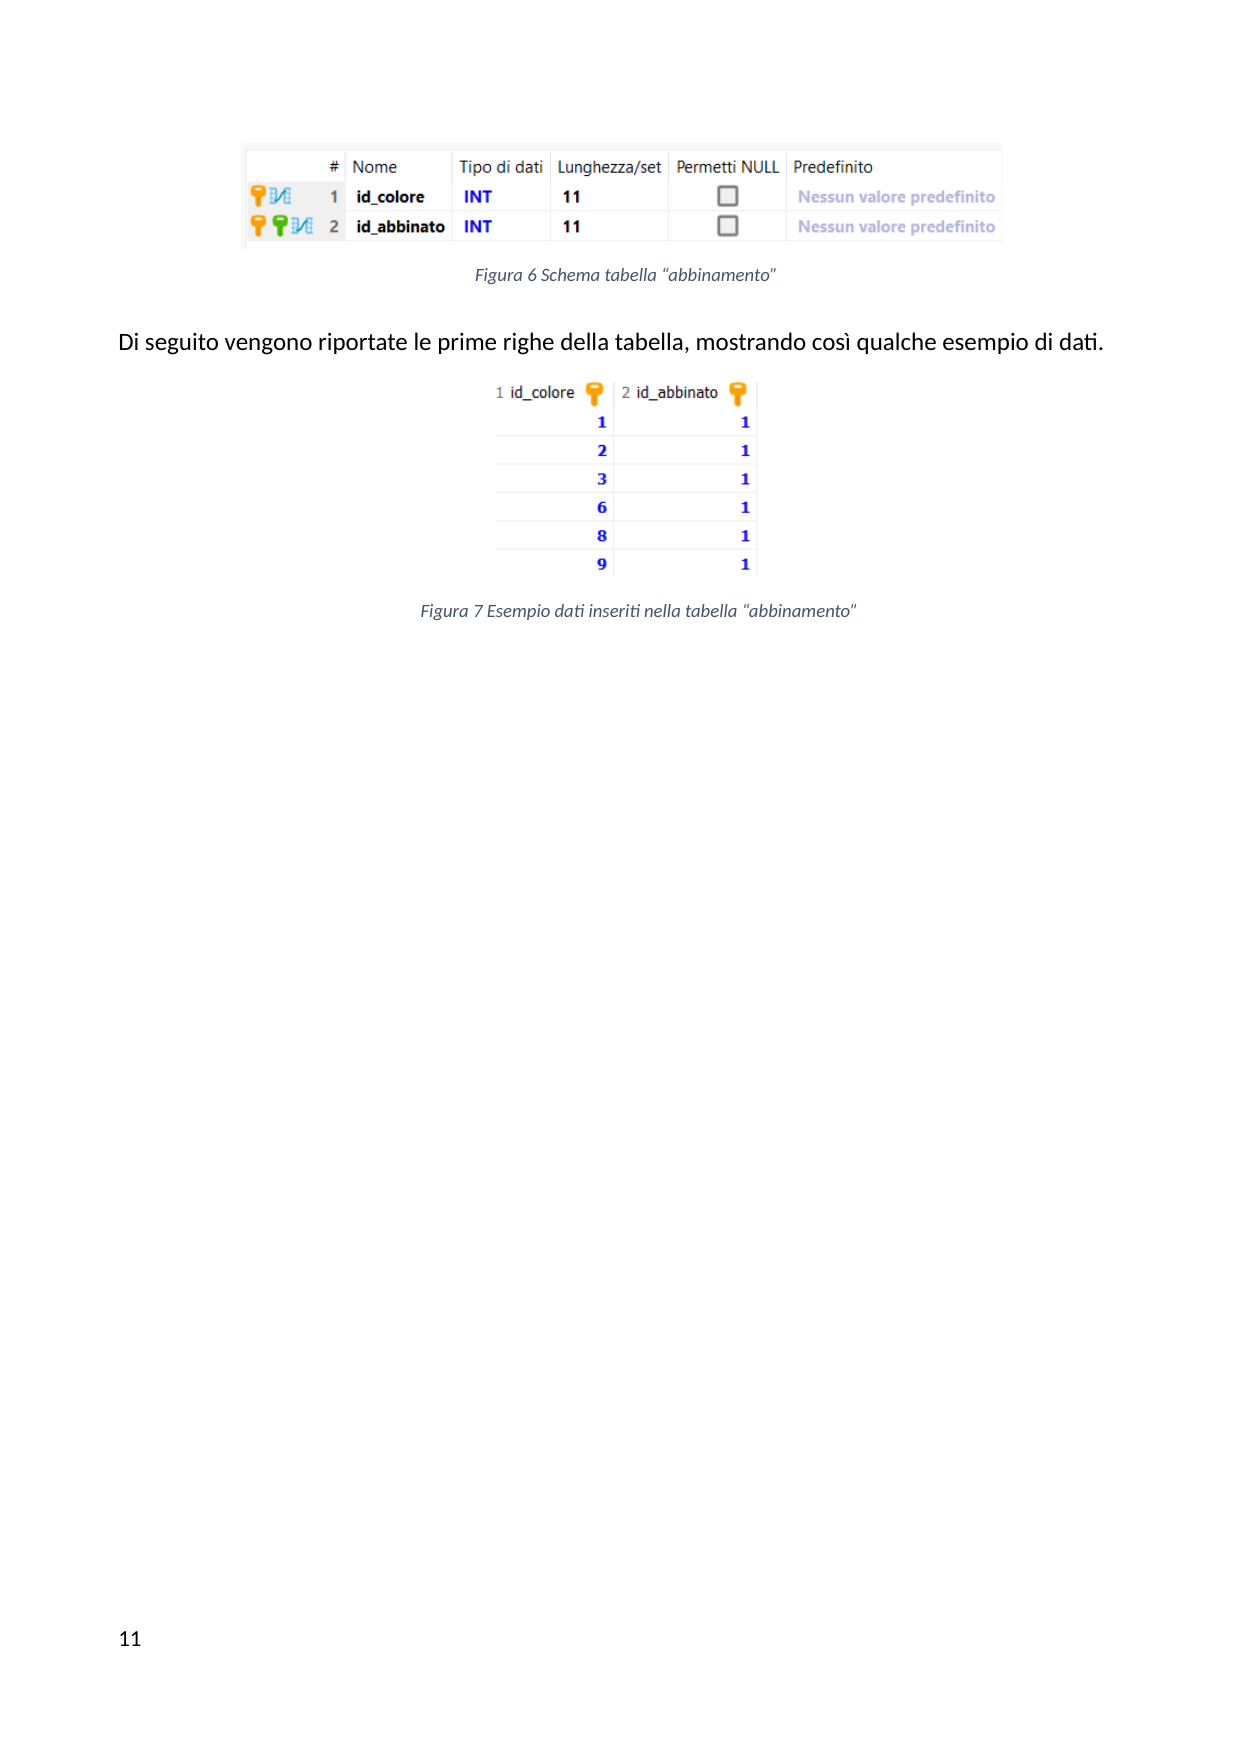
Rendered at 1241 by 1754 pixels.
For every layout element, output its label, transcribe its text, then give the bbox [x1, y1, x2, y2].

picture [495, 382, 759, 576]
text Di seguito vengono riportate le prime righe della tabella, mostrando così qualche esempio di dati. [118, 326, 1122, 357]
picture [241, 143, 1003, 249]
